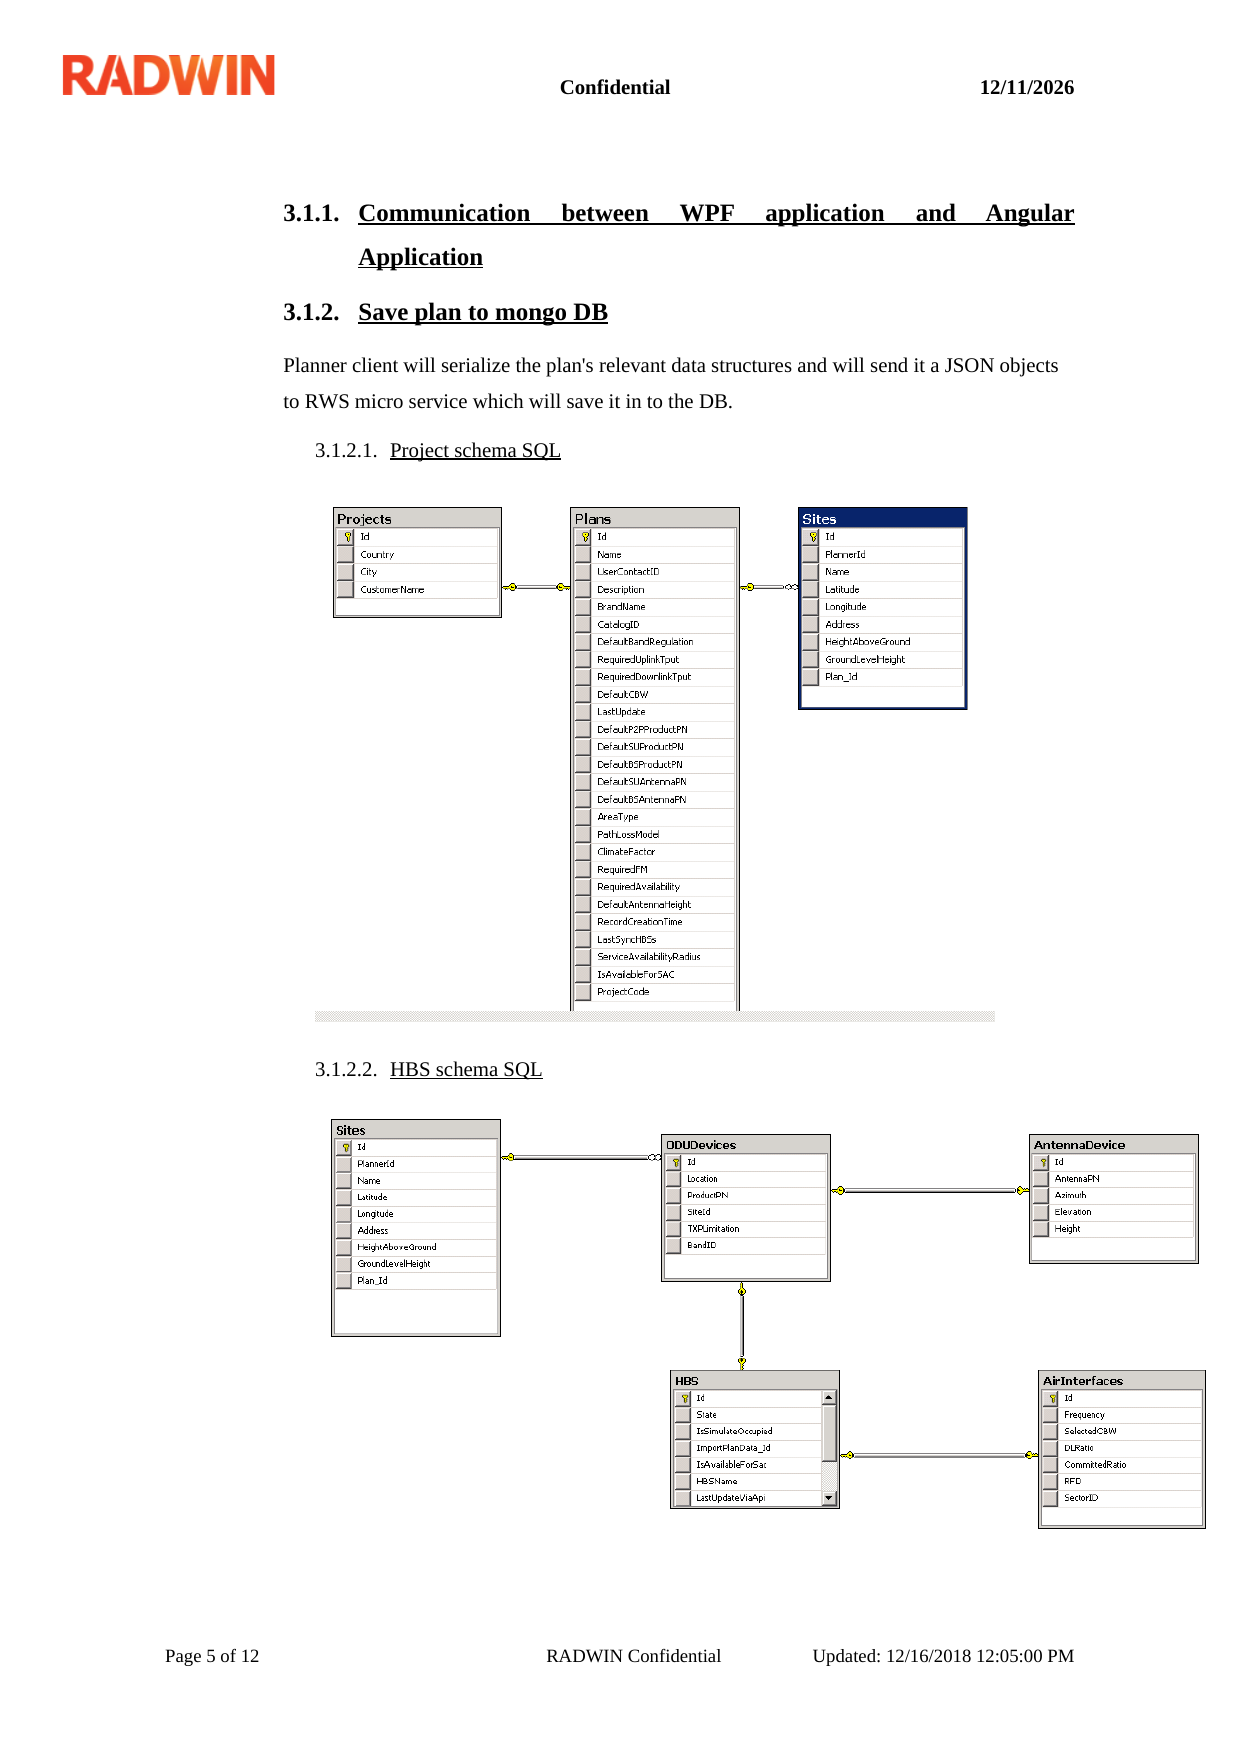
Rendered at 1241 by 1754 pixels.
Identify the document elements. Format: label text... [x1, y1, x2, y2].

picture [315, 498, 995, 1022]
subtitle HBS schema SQL [315, 1057, 1075, 1081]
subtitle Project schema SQL [315, 437, 1075, 462]
subtitle Save plan to mongo DB [283, 297, 1075, 326]
picture [62, 55, 275, 95]
text Planner client will serialize the plan's relevant data structures and will send it a JSON objects to RWS micro service which will save it in to the DB. [283, 353, 1075, 413]
subtitle Communication between WPF application and Angular Application [283, 198, 1075, 270]
picture [315, 1099, 1226, 1557]
